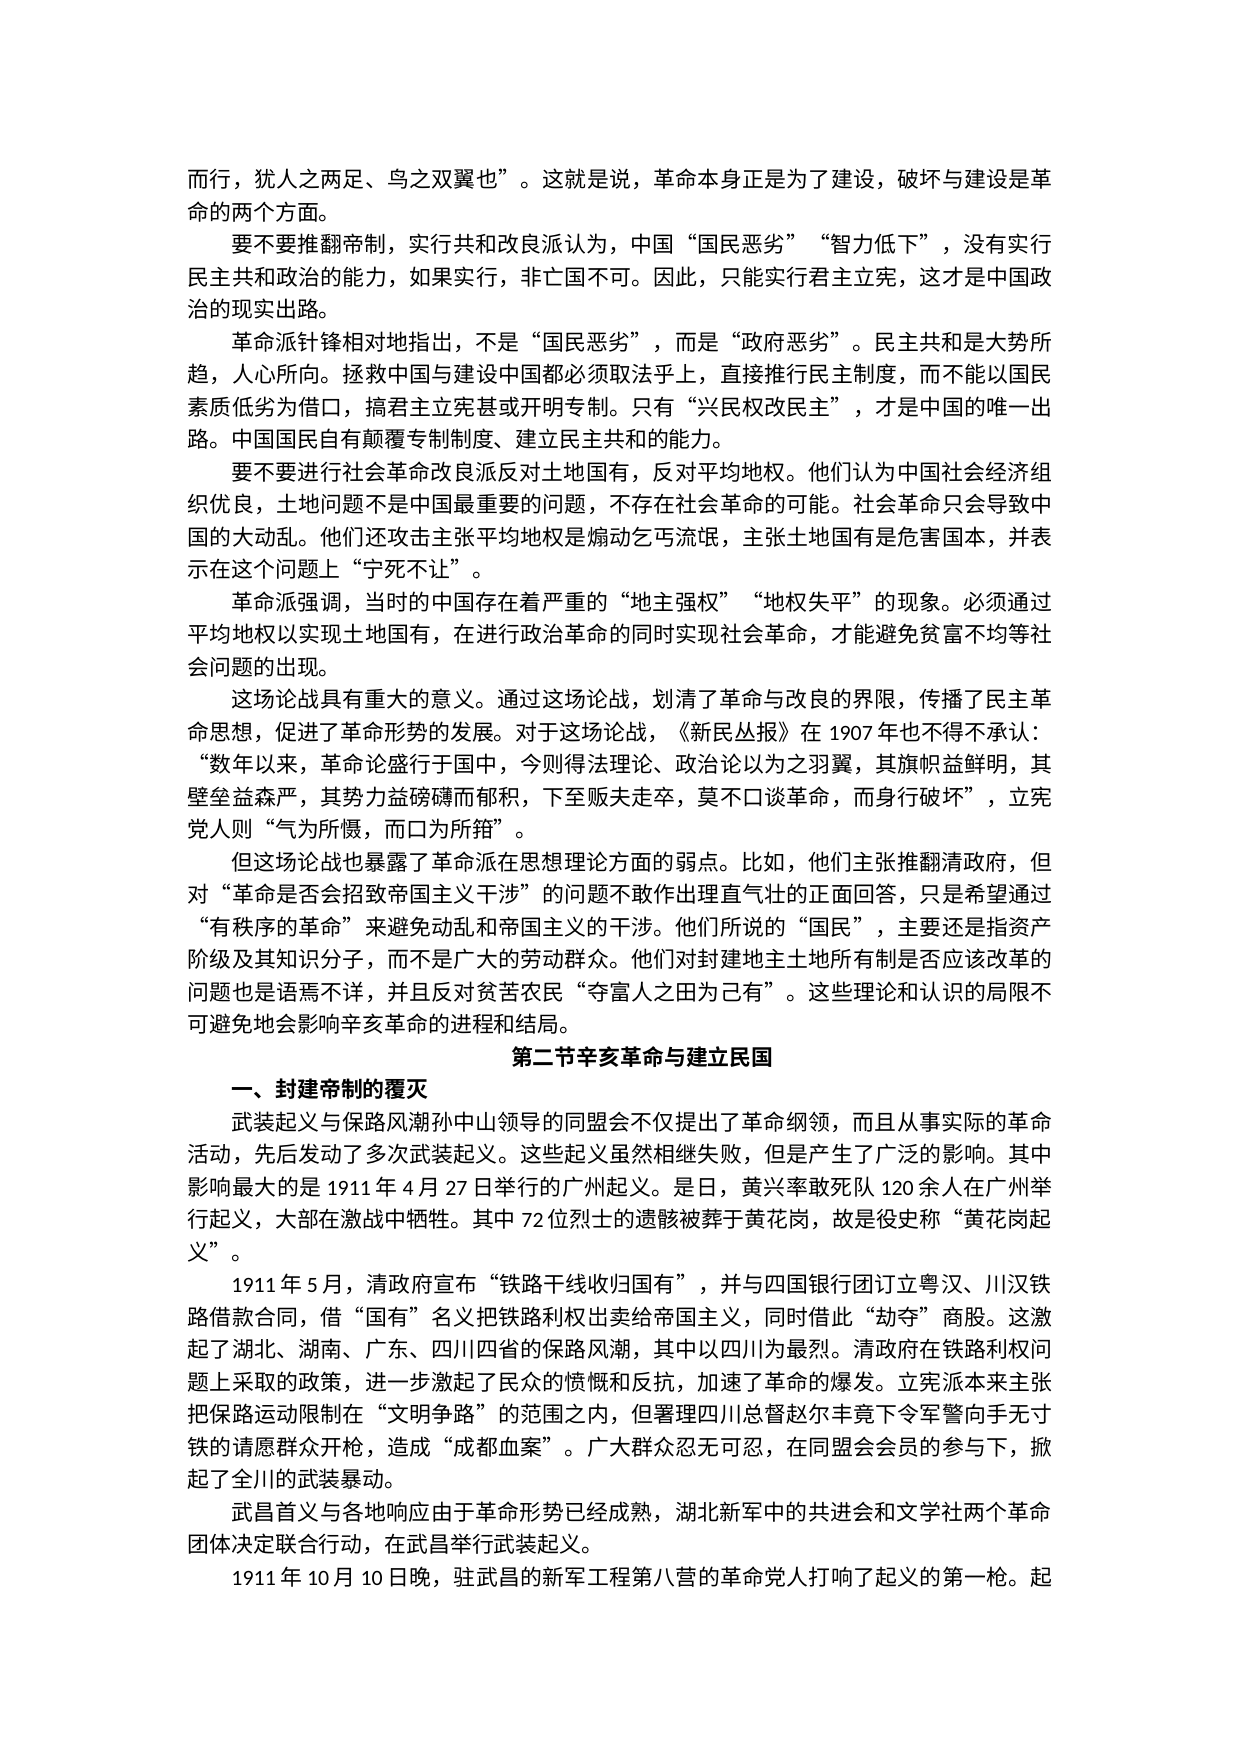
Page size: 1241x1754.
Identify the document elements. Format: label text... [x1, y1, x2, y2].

text 这场论战具有重大的意义。通过这场论战，划清了革命与改良的界限，传播了民主革命思想，促进了革命形势的发展。对于这场论战，《新民丛报》在1907年也不得不承认：“数年以来，革命论盛行于国中，今则得法理论、政治论以为之羽翼，其旗帜益鲜明，其壁垒益森严，其势力益磅礴而郁积，下至贩夫走卒，莫不口谈革命，而身行破坏”，立宪党人则“气为所慑，而口为所箝”。 [187, 682, 1053, 844]
text 要不要进行社会革命改良派反对土地国有，反对平均地权。他们认为中国社会经济组织优良，土地问题不是中国最重要的问题，不存在社会革命的可能。社会革命只会导致中国的大动乱。他们还攻击主张平均地权是煽动乞丐流氓，主张土地国有是危害国本，并表示在这个问题上“宁死不让”。 [187, 454, 1053, 584]
text 武昌首义与各地响应由于革命形势已经成熟，湖北新军中的共进会和文学社两个革命团体决定联合行动，在武昌举行武装起义。 [187, 1494, 1053, 1559]
text 1911年5月，清政府宣布“铁路干线收归国有”，并与四国银行团订立粤汉、川汉铁路借款合同，借“国有”名义把铁路利权岀卖给帝国主义，同时借此“劫夺”商股。这激起了湖北、湖南、广东、四川四省的保路风潮，其中以四川为最烈。清政府在铁路利权问题上采取的政策，进一步激起了民众的愤慨和反抗，加速了革命的爆发。立宪派本来主张把保路运动限制在“文明争路”的范围之内，但署理四川总督赵尔丰竟下令军警向手无寸铁的请愿群众开枪，造成“成都血案”。广大群众忍无可忍，在同盟会会员的参与下，掀起了全川的武装暴动。 [187, 1267, 1053, 1494]
text 第二节辛亥革命与建立民国 [187, 1039, 1053, 1072]
text 革命派针锋相对地指岀，不是“国民恶劣”，而是“政府恶劣”。民主共和是大势所趋，人心所向。拯救中国与建设中国都必须取法乎上，直接推行民主制度，而不能以国民素质低劣为借口，搞君主立宪甚或开明专制。只有“兴民权改民主”，才是中国的唯一出路。中国国民自有颠覆专制制度、建立民主共和的能力。 [187, 324, 1053, 454]
text 但这场论战也暴露了革命派在思想理论方面的弱点。比如，他们主张推翻清政府，但对“革命是否会招致帝国主义干涉”的问题不敢作出理直气壮的正面回答，只是希望通过“有秩序的革命”来避免动乱和帝国主义的干涉。他们所说的“国民”，主要还是指资产阶级及其知识分子，而不是广大的劳动群众。他们对封建地主土地所有制是否应该改革的问题也是语焉不详，并且反对贫苦农民“夺富人之田为己有”。这些理论和认识的局限不可避免地会影响辛亥革命的进程和结局。 [187, 844, 1053, 1039]
text 革命派强调，当时的中国存在着严重的“地主强权”“地权失平”的现象。必须通过平均地权以实现土地国有，在进行政治革命的同时实现社会革命，才能避免贫富不均等社会问题的岀现。 [187, 584, 1053, 682]
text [187, 1559, 1053, 1592]
text 武装起义与保路风潮孙中山领导的同盟会不仅提出了革命纲领，而且从事实际的革命活动，先后发动了多次武装起义。这些起义虽然相继失败，但是产生了广泛的影响。其中影响最大的是1911年4月27日举行的广州起义。是日，黄兴率敢死队120余人在广州举行起义，大部在激战中牺牲。其中72位烈士的遗骸被葬于黄花岗，故是役史称“黄花岗起义”。 [187, 1104, 1053, 1267]
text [187, 162, 1053, 227]
text 一、封建帝制的覆灭 [187, 1072, 1053, 1104]
text 要不要推翻帝制，实行共和改良派认为，中国“国民恶劣”“智力低下”，没有实行民主共和政治的能力，如果实行，非亡国不可。因此，只能实行君主立宪，这才是中国政治的现实出路。 [187, 227, 1053, 324]
